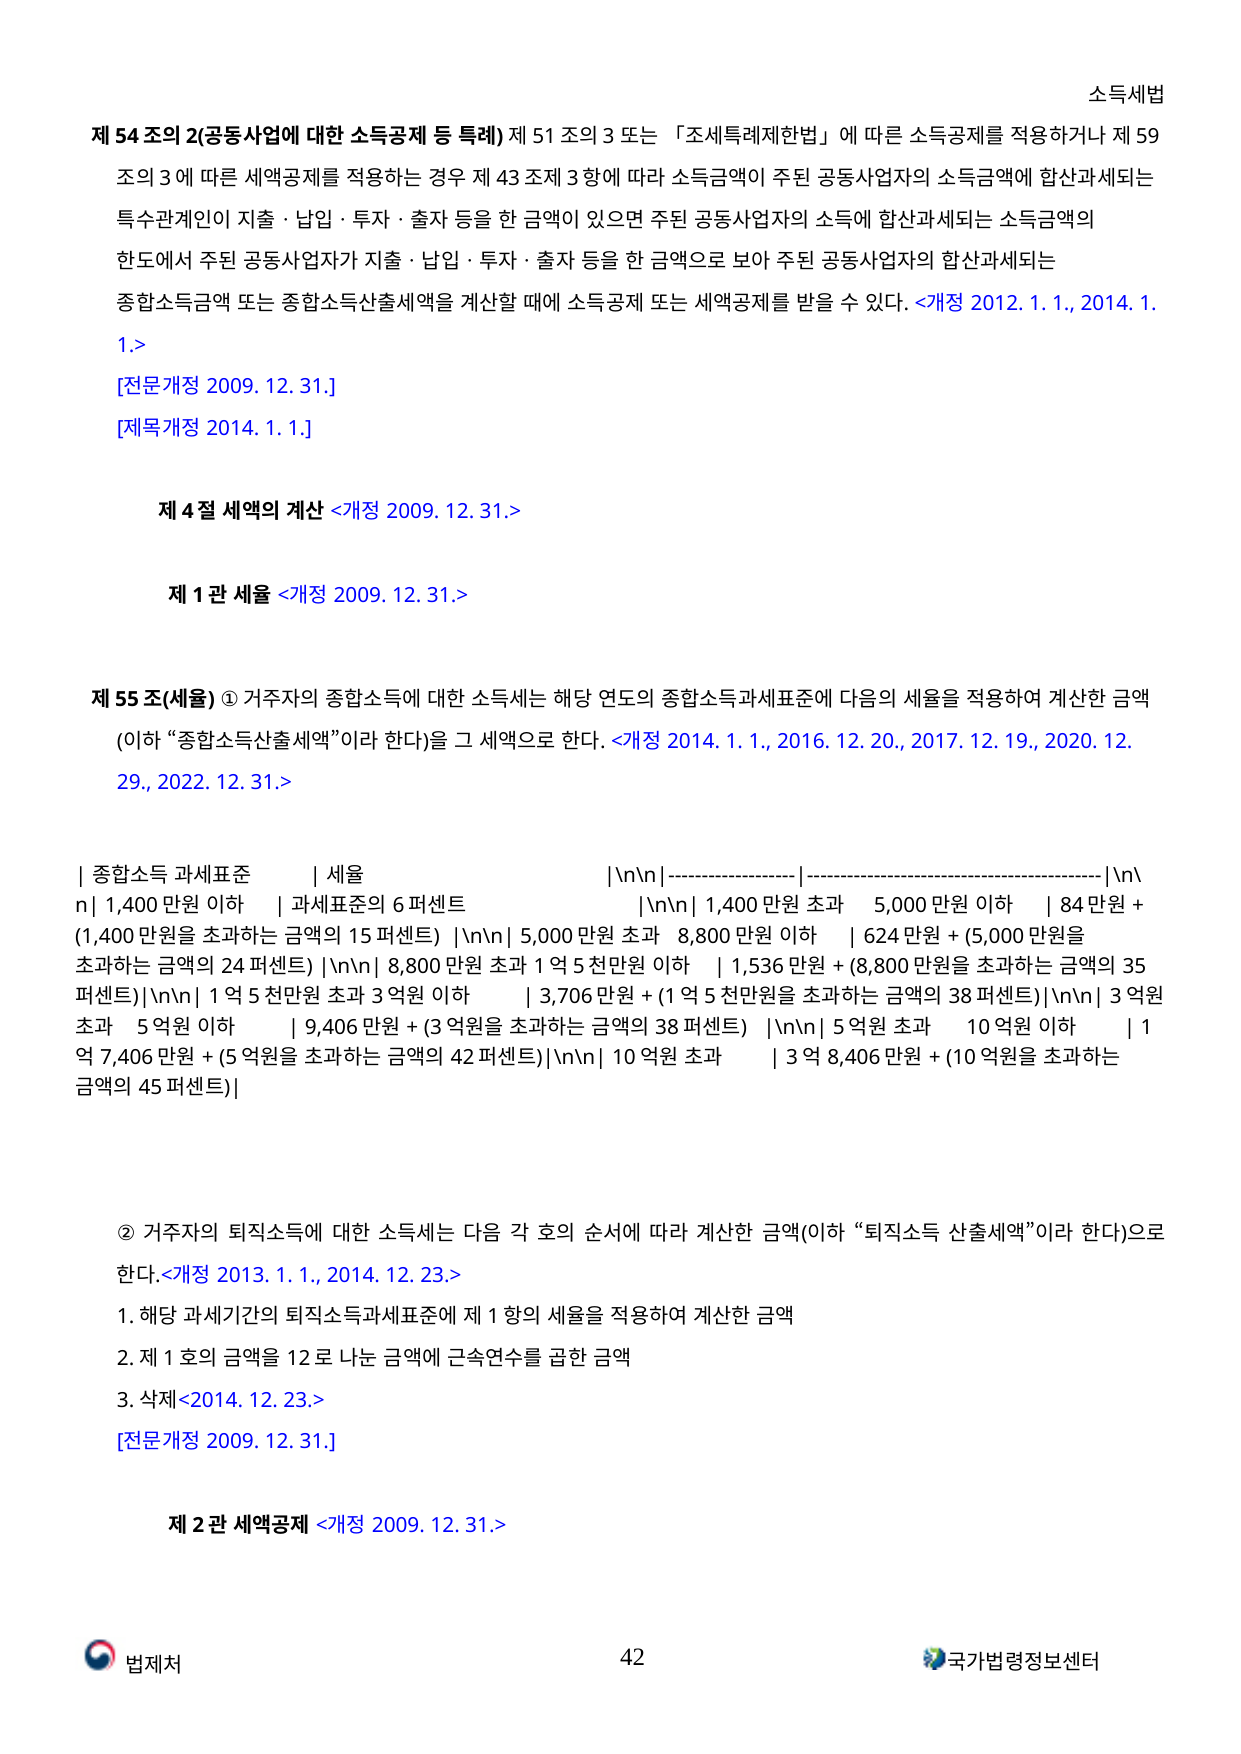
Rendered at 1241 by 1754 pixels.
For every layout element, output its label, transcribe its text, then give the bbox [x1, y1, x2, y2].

text ② 거주자의 퇴직소득에 대한 소득세는 다음 각 호의 순서에 따라 계산한 금액(이하 “퇴직소득 산출세액”이라 한다)으로 한다.<개정 2013. 1. 1., 2014. 12. 23.> [117, 1205, 1165, 1288]
text 1. 해당 과세기간의 퇴직소득과세표준에 제1항의 세율을 적용하여 계산한 금액 [117, 1288, 1165, 1330]
text 제54조의2(공동사업에 대한 소득공제 등 특례) 제51조의3 또는 「조세특례제한법」에 따른 소득공제를 적용하거나 제59조의3에 따른 세액공제를 적용하는 경우 제43조제3항에 따라 소득금액이 주된 공동사업자의 소득금액에 합산과세되는 특수관계인이 지출ㆍ납입ㆍ투자ㆍ출자 등을 한 금액이 있으면 주된 공동사업자의 소득에 합산과세되는 소득금액의 한도에서 주된 공동사업자가 지출ㆍ납입ㆍ투자ㆍ출자 등을 한 금액으로 보아 주된 공동사업자의 합산과세되는 종합소득금액 또는 종합소득산출세액을 계산할 때에 소득공제 또는 세액공제를 받을 수 있다. <개정 2012. 1. 1., 2014. 1. 1.> [92, 108, 1165, 358]
text 제55조(세율) ①거주자의 종합소득에 대한 소득세는 해당 연도의 종합소득과세표준에 다음의 세율을 적용하여 계산한 금액(이하 “종합소득산출세액”이라 한다)을 그 세액으로 한다. <개정 2014. 1. 1., 2016. 12. 20., 2017. 12. 19., 2020. 12. 29., 2022. 12. 31.> [92, 671, 1165, 796]
text [전문개정 2009. 12. 31.] [117, 358, 1165, 400]
picture [892, 1637, 948, 1670]
text [전문개정 2009. 12. 31.] [117, 1413, 1165, 1455]
text 제4절 세액의 계산 <개정 2009. 12. 31.> [158, 483, 1165, 525]
text 제2관 세액공제 <개정 2009. 12. 31.> [169, 1497, 1165, 1538]
text 3. 삭제<2014. 12. 23.> [117, 1372, 1165, 1413]
text | 종합소득 과세표준 | 세율 |\n\n|-------------------|--------------------------------------------|\n\n| 1,400만원 이하 | 과세표준의 6퍼센트 |\n\n| 1,400만원 초과 5,000만원 이하 | 84만원 + (1,400만원을 초과하는 금액의 15퍼센트) |\n\n| 5,000만원 초과 8,800만원 이하 | 624만원 + (5,000만원을 초과하는 금액의 24퍼센트) |\n\n| 8,800만원 초과 1억5천만원 이하 | 1,536만원 + (8,800만원을 초과하는 금액의 35퍼센트)|\n\n| 1억5천만원 초과 3억원 이하 | 3,706만원 + (1억5천만원을 초과하는 금액의 38퍼센트)|\n\n| 3억원 초과 5억원 이하 | 9,406만원 + (3억원을 초과하는 금액의 38퍼센트) |\n\n| 5억원 초과 10억원 이하 | 1억 7,406만원 + (5억원을 초과하는 금액의 42퍼센트)|\n\n| 10억원 초과 | 3억 8,406만원 + (10억원을 초과하는 금액의 45퍼센트)| [75, 858, 1165, 1101]
text [제목개정 2014. 1. 1.] [117, 400, 1165, 442]
text 제1관 세율 <개정 2009. 12. 31.> [169, 567, 1165, 608]
text 2. 제1호의 금액을 12로 나눈 금액에 근속연수를 곱한 금액 [117, 1330, 1165, 1372]
picture [75, 1637, 126, 1673]
